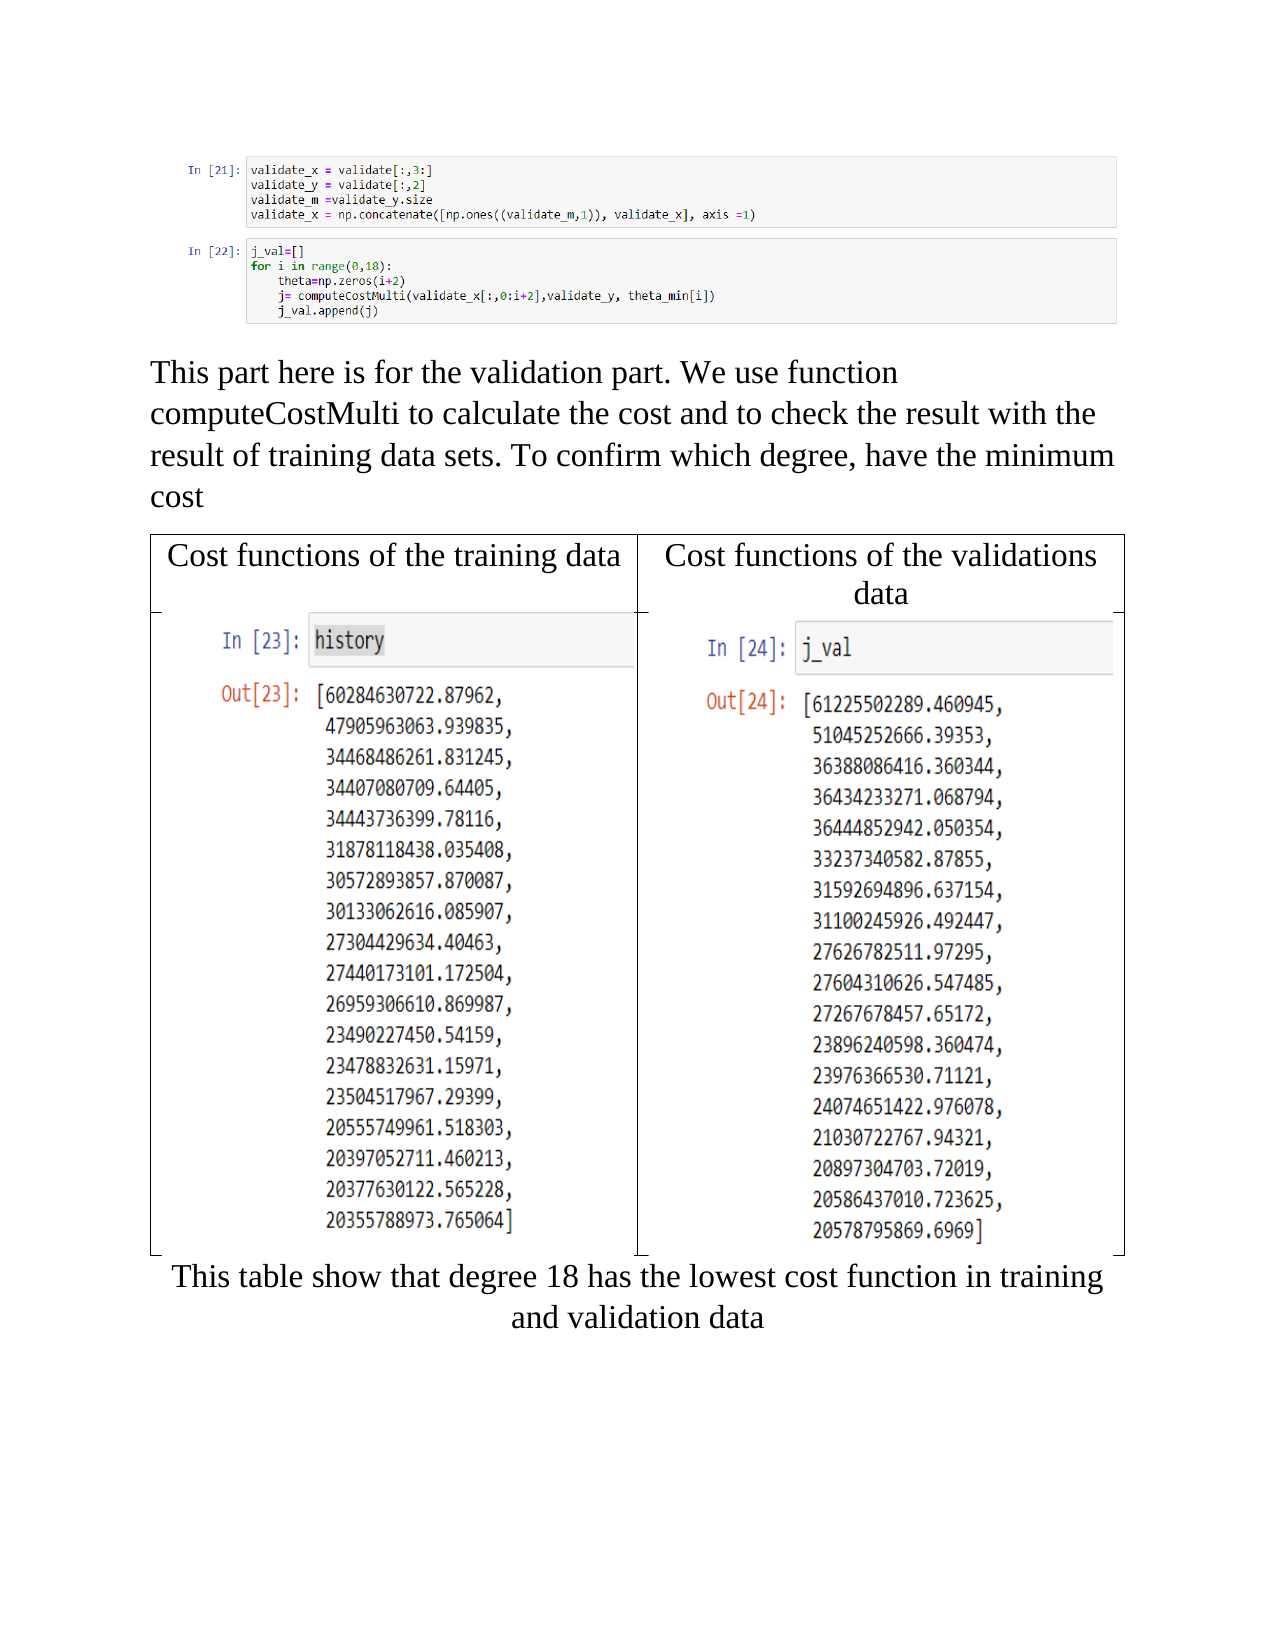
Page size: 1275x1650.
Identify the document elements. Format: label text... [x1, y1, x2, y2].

table_cell [1114, 613, 1124, 1255]
text This table show that degree 18 has the lowest cost function in training and validation data [150, 1256, 1125, 1336]
table_header Cost functions of the validations data [638, 535, 1124, 612]
table_header Cost functions of the training data [151, 535, 637, 612]
picture [150, 150, 1125, 334]
picture [161, 612, 635, 1256]
table_cell [638, 613, 648, 1255]
picture [648, 612, 1114, 1256]
text This part here is for the validation part. We use function computeCostMulti to calculate the cost and to check the result with the result of training data sets. To confirm which degree, have the minimum cost [150, 352, 1125, 514]
table_cell [151, 613, 161, 1255]
